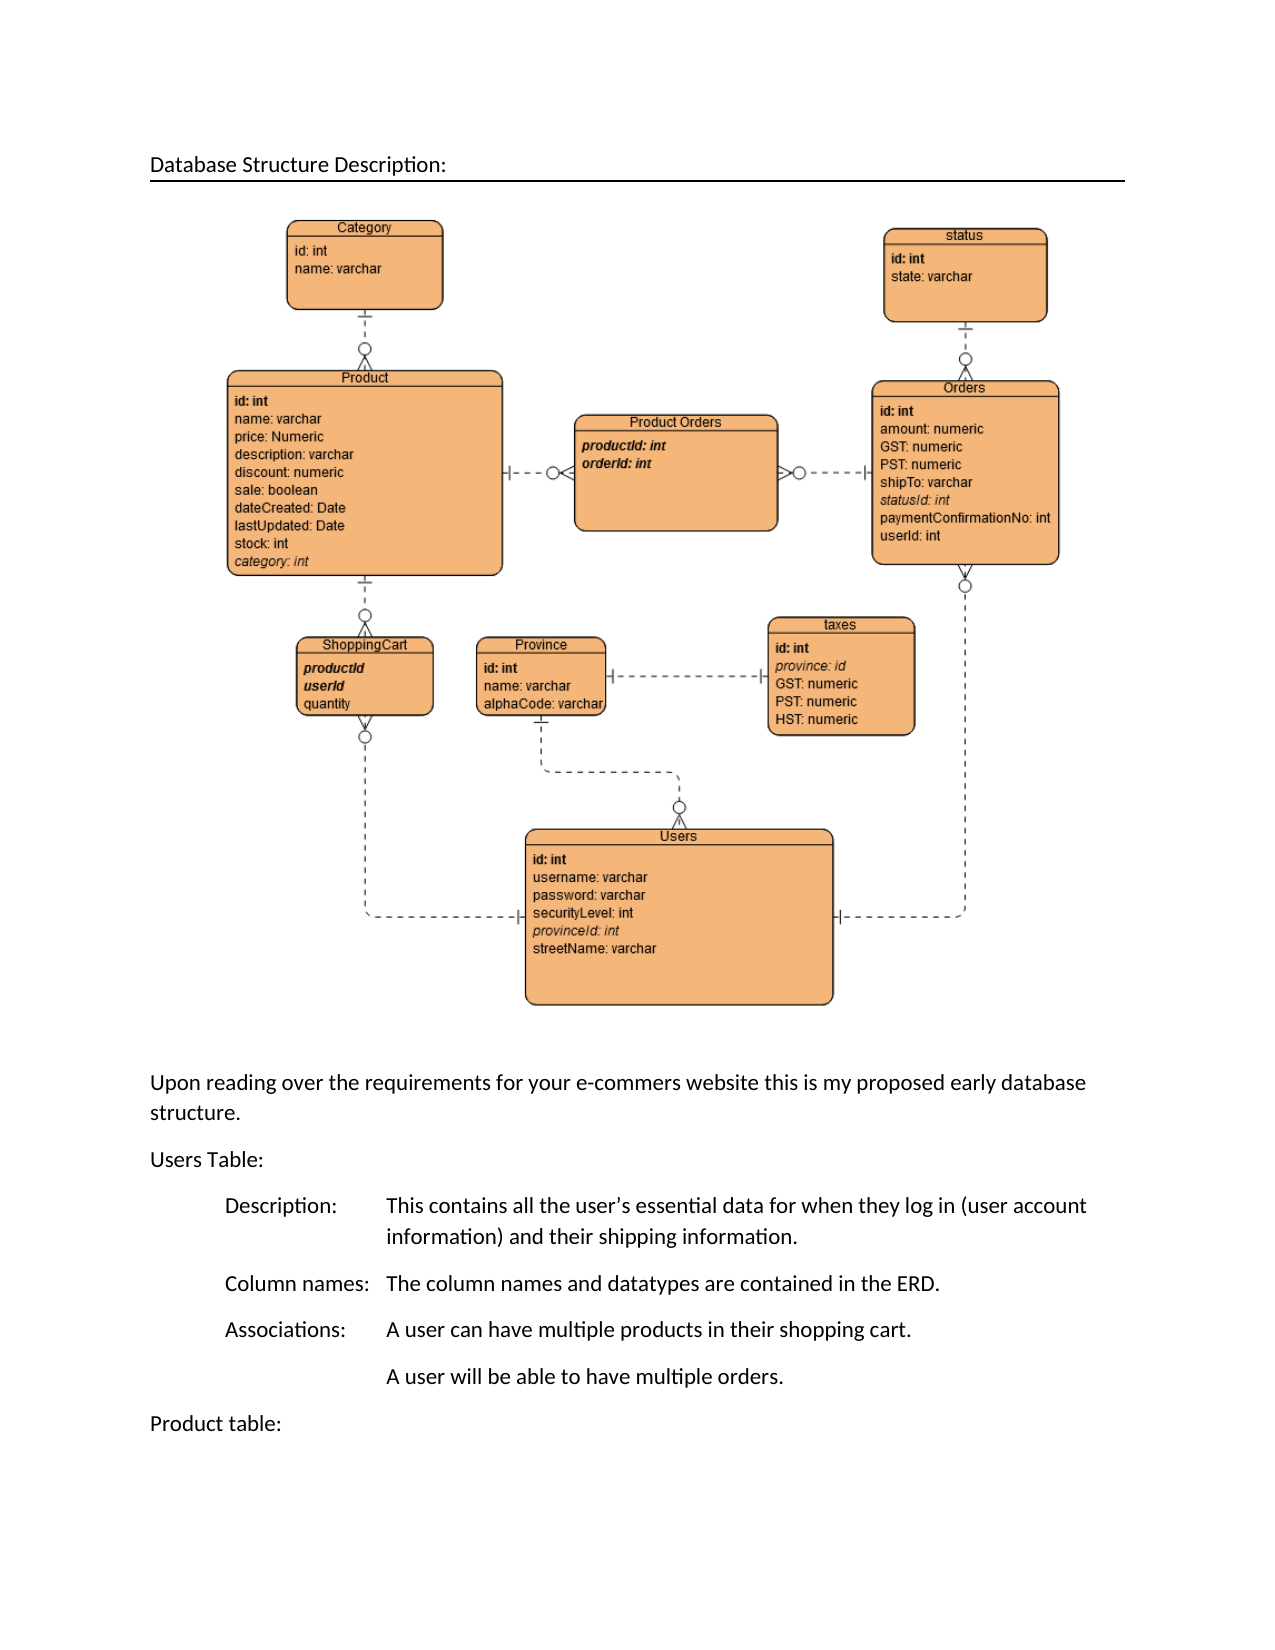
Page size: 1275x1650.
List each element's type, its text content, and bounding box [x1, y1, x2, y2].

text Column names: The column names and datatypes are contained in the ERD. [225, 1269, 1125, 1297]
picture [150, 200, 1125, 1049]
text Users Table: [150, 1145, 1125, 1173]
text Database Structure Description: [150, 150, 1125, 180]
text Description: This contains all the user’s essential data for when they log in (user account information) and their shipping information. [225, 1192, 1125, 1250]
text Associations: A user can have multiple products in their shopping cart. [225, 1316, 1125, 1343]
text Upon reading over the requirements for your e-commers website this is my proposed early database structure. [150, 1068, 1125, 1126]
text A user will be able to have multiple orders. [225, 1362, 1125, 1390]
text Product table: [150, 1409, 1125, 1437]
